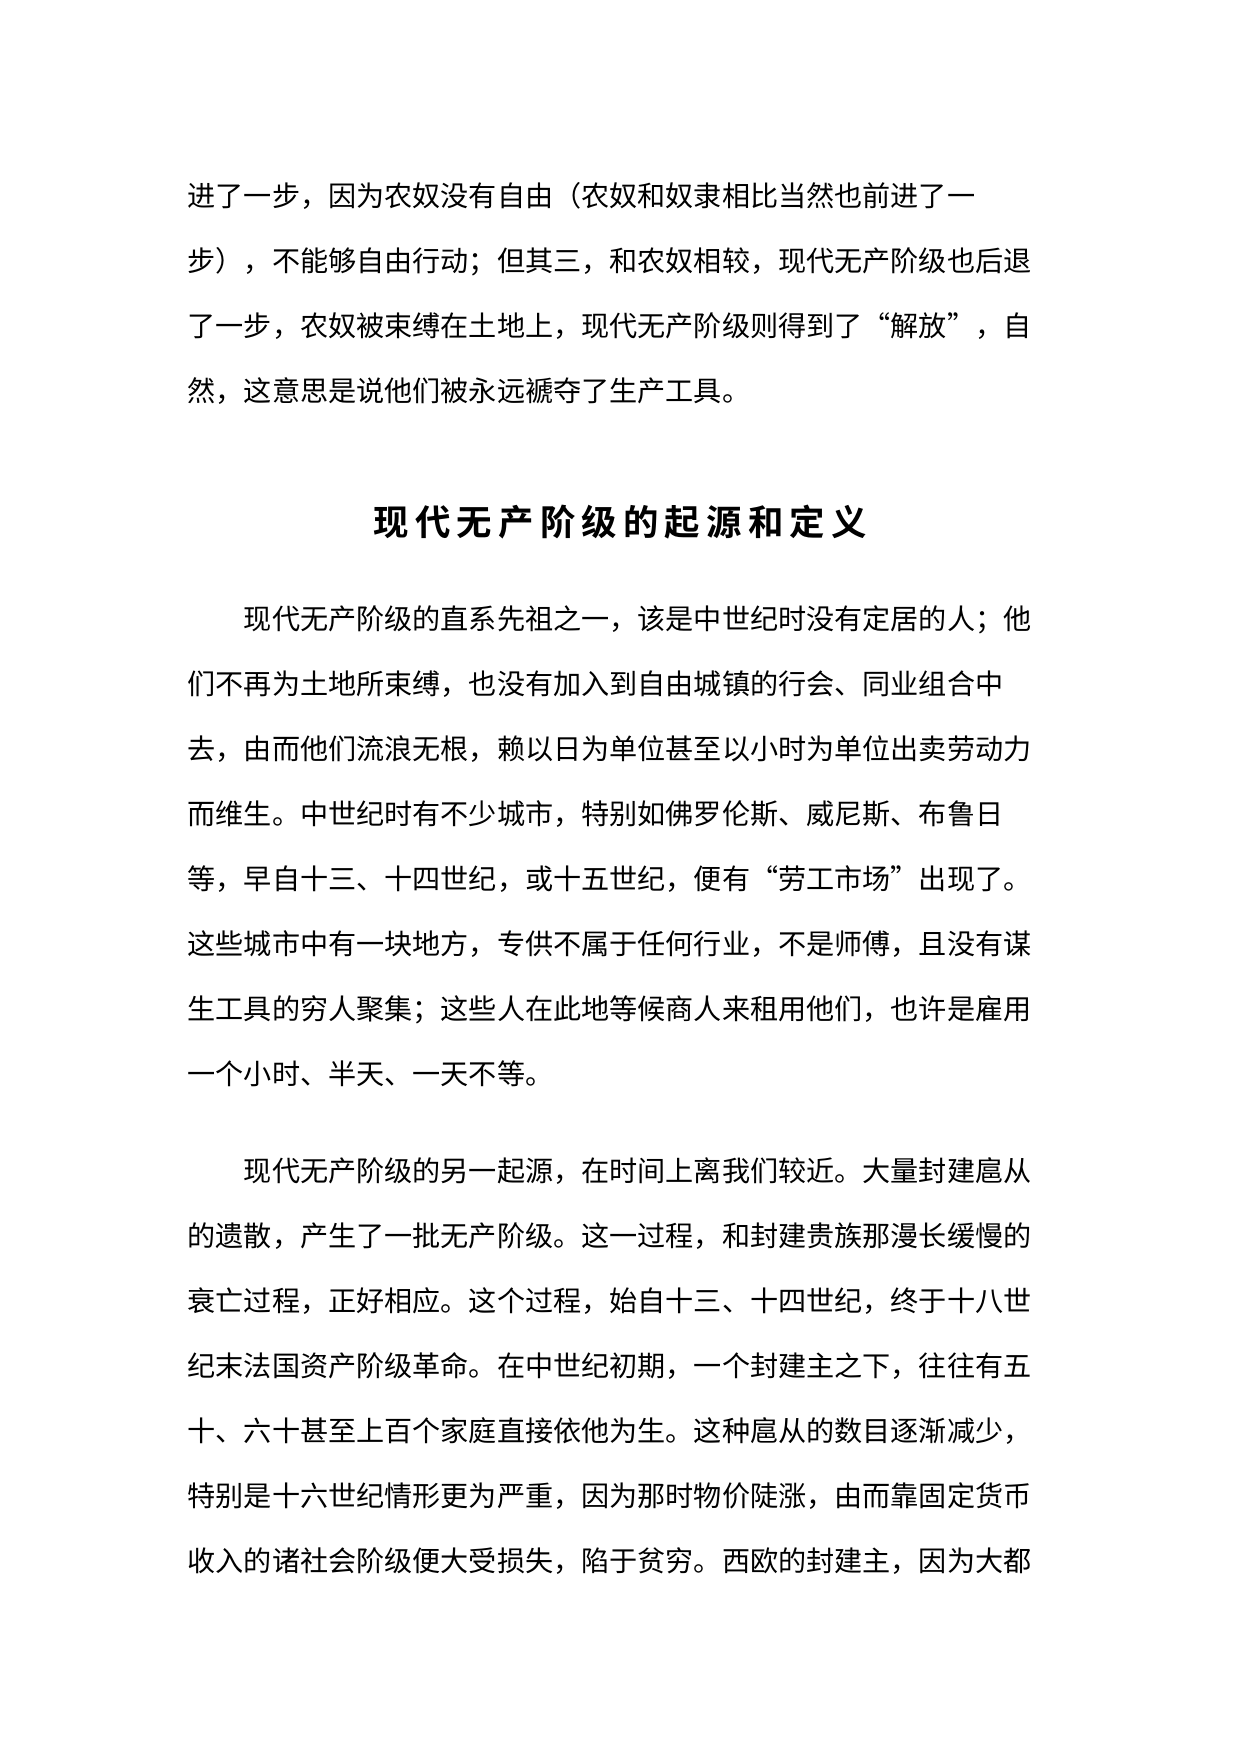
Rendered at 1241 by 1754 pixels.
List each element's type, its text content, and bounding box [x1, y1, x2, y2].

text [187, 162, 1053, 487]
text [187, 552, 1053, 1592]
subtitle 现代无产阶级的起源和定义 [187, 487, 1053, 552]
